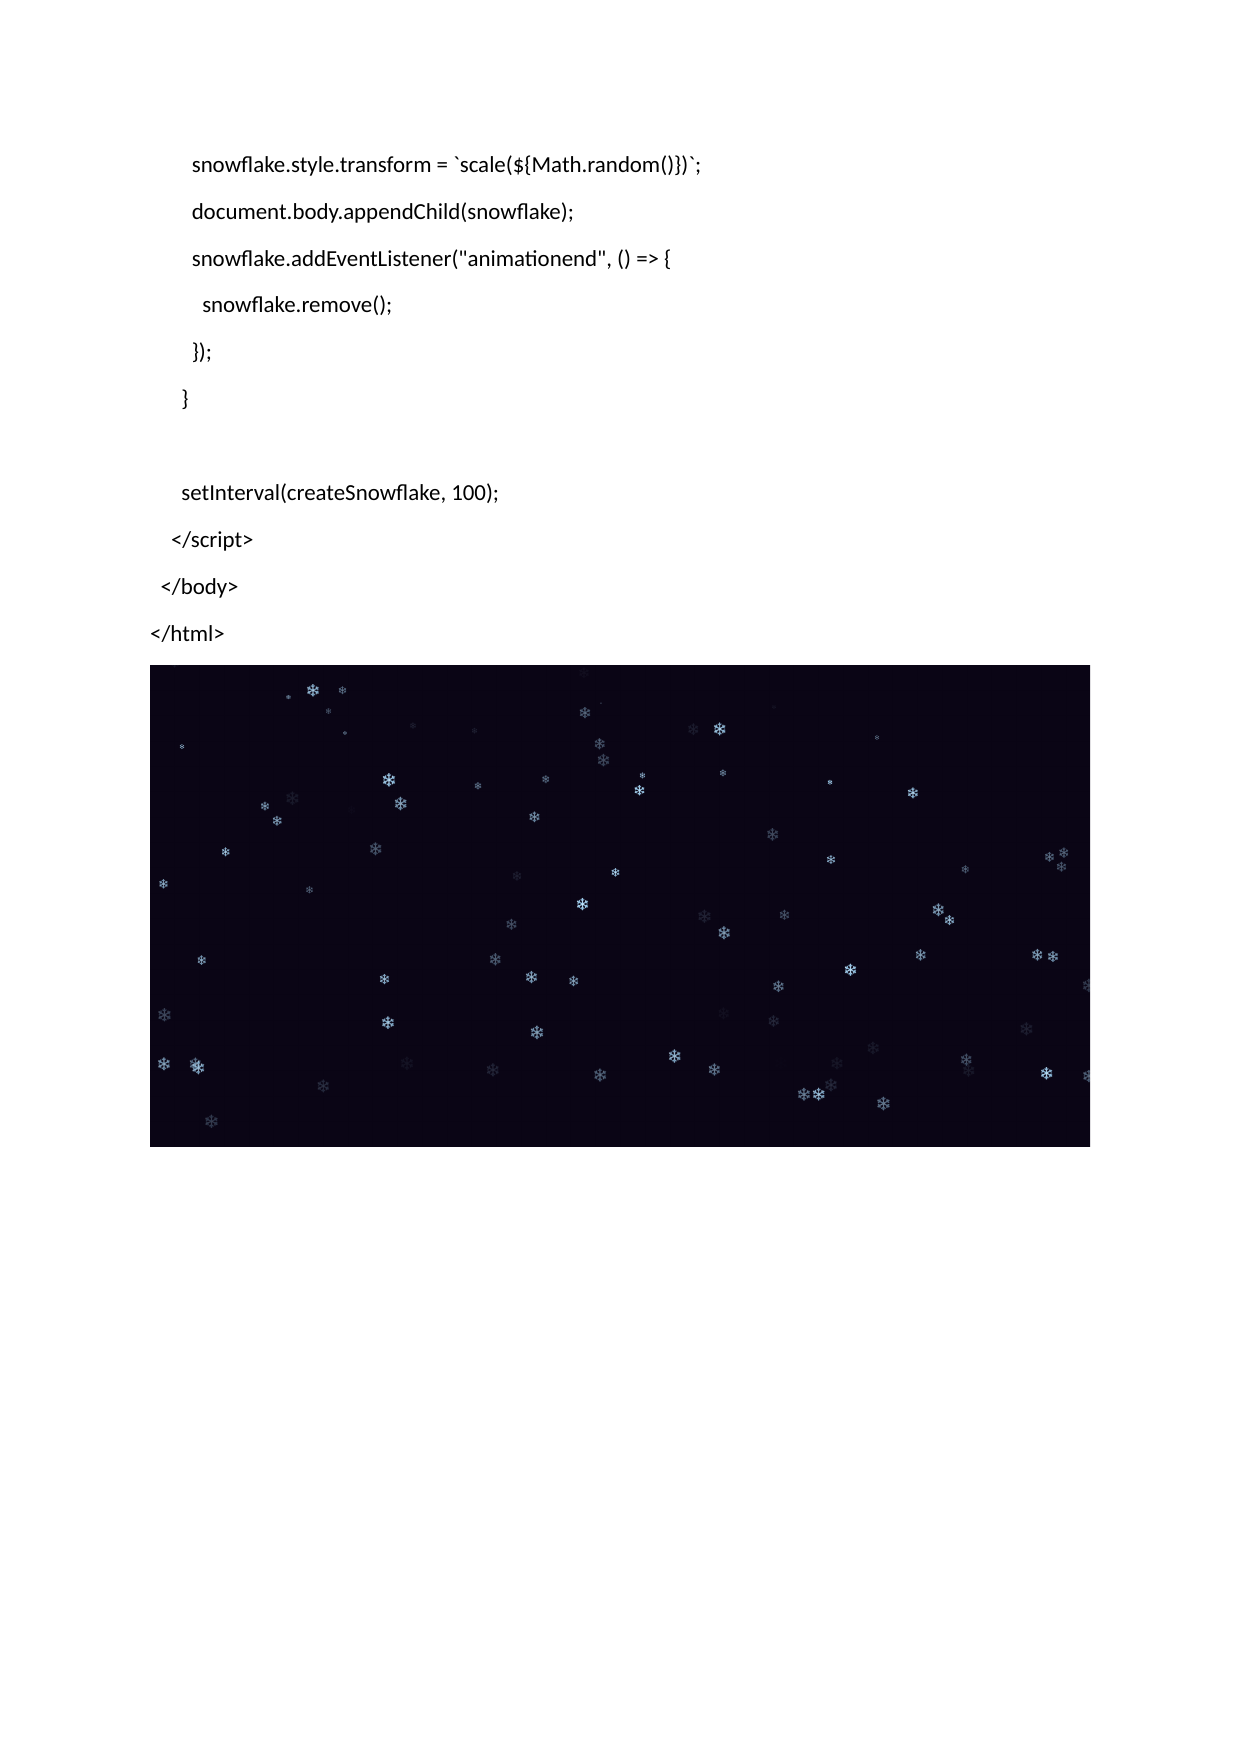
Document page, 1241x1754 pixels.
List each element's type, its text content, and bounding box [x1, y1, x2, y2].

text }); [150, 337, 1090, 366]
text snowflake.addEventListener("animationend", () => { [150, 244, 1090, 272]
text setInterval(createSnowflake, 100); [150, 478, 1090, 506]
text snowflake.style.transform = `scale(${Math.random()})`; [150, 150, 1090, 178]
text </html> [150, 619, 1090, 647]
text </script> [150, 525, 1090, 553]
text </body> [150, 572, 1090, 600]
text snowflake.remove(); [150, 291, 1090, 319]
picture [150, 665, 1091, 1147]
text } [150, 384, 1090, 412]
text document.body.appendChild(snowflake); [150, 197, 1090, 225]
